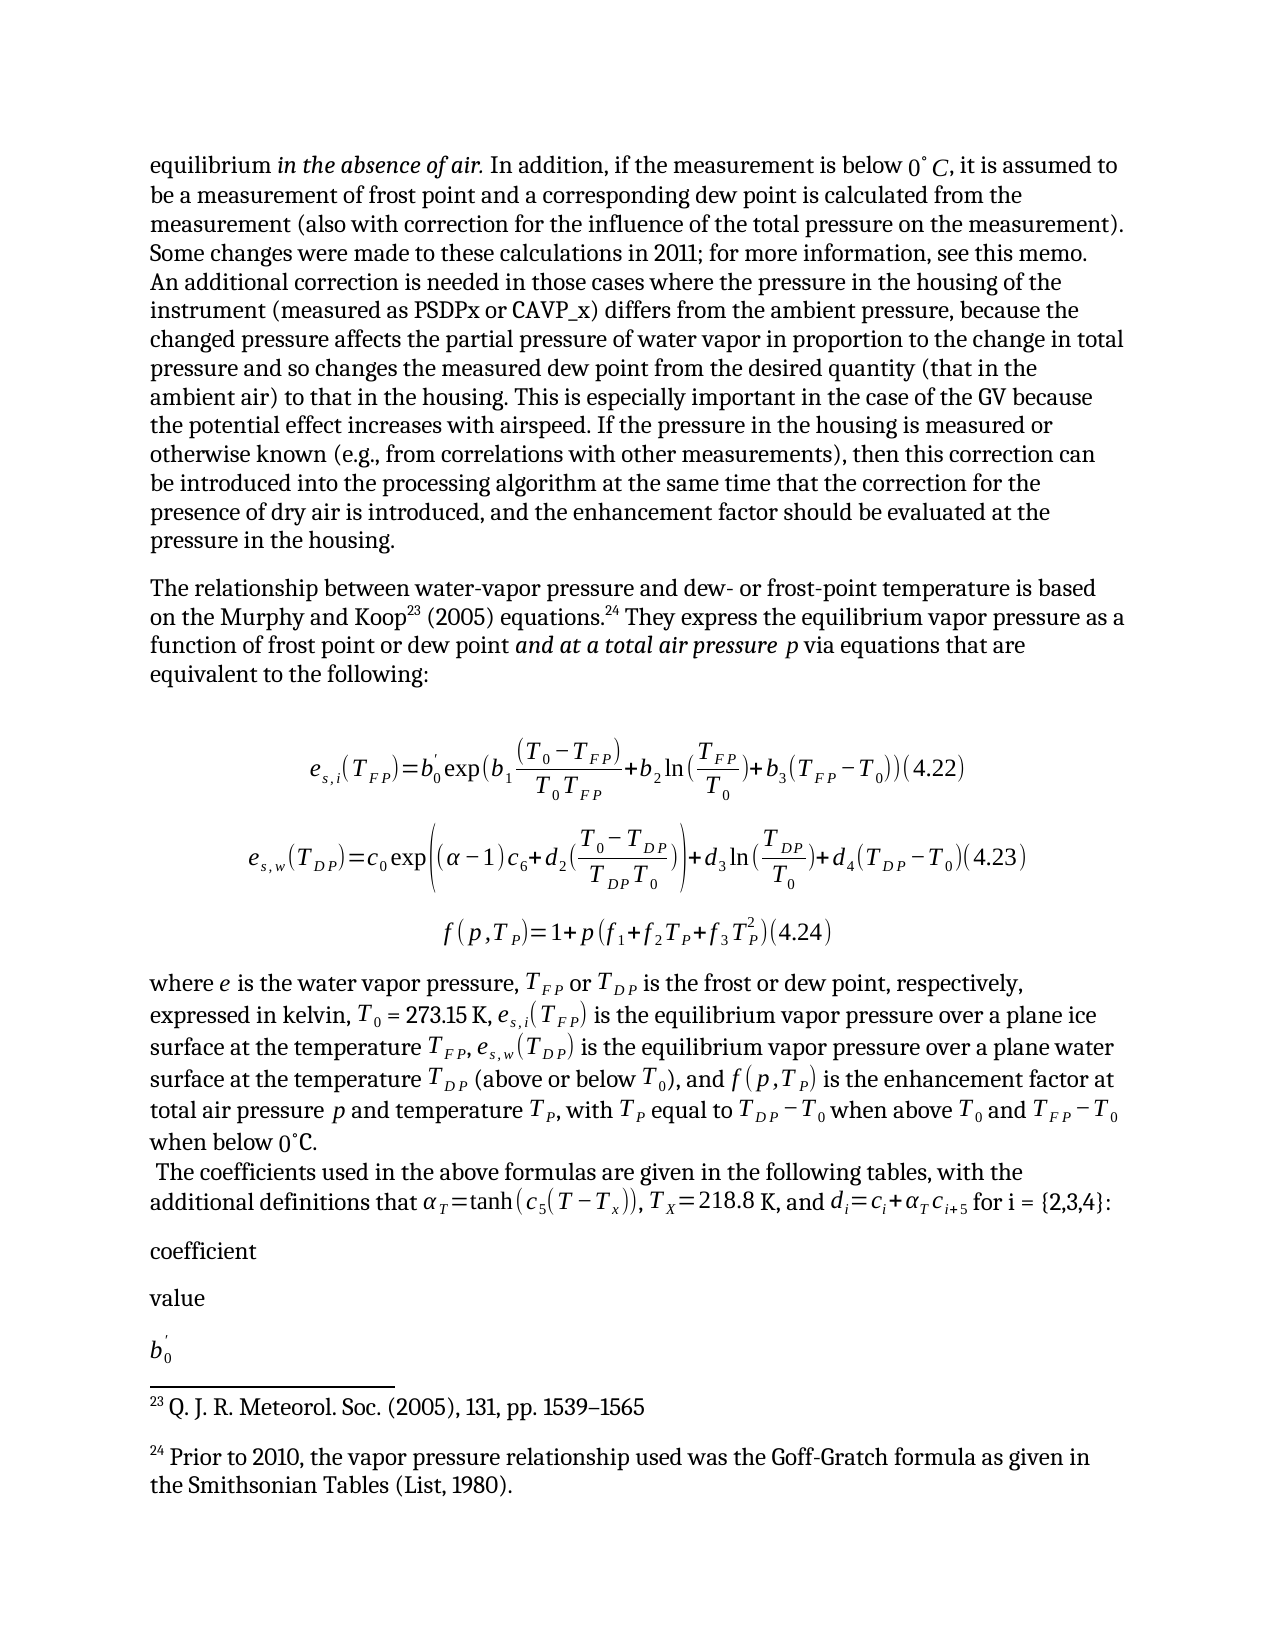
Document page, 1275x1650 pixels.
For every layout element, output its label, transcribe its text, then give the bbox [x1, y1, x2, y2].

text where is the water vapor pressure, or is the frost or dew point, respectively, expressed in kelvin, = 273.15 K, is the equilibrium vapor pressure over a plane ice surface at the temperature , is the equilibrium vapor pressure over a plane water surface at the temperature (above or below ), and is the enhancement factor at total air pressure and temperature , with equal to when above and when below C. The coefficients used in the above formulas are given in the following tables, with the additional definitions that , K, and for i = {2,3,4}: [150, 968, 1125, 1218]
text value [150, 1284, 1125, 1313]
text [150, 150, 1125, 555]
text coefficient [150, 1237, 1125, 1266]
text The relationship between water-vapor pressure and dew- or frost-point temperature is based on the Murphy and Koop (2005) equations. They express the equilibrium vapor pressure as a function of frost point or dew point and at a total air pressure via equations that are equivalent to the following: [150, 574, 1125, 717]
